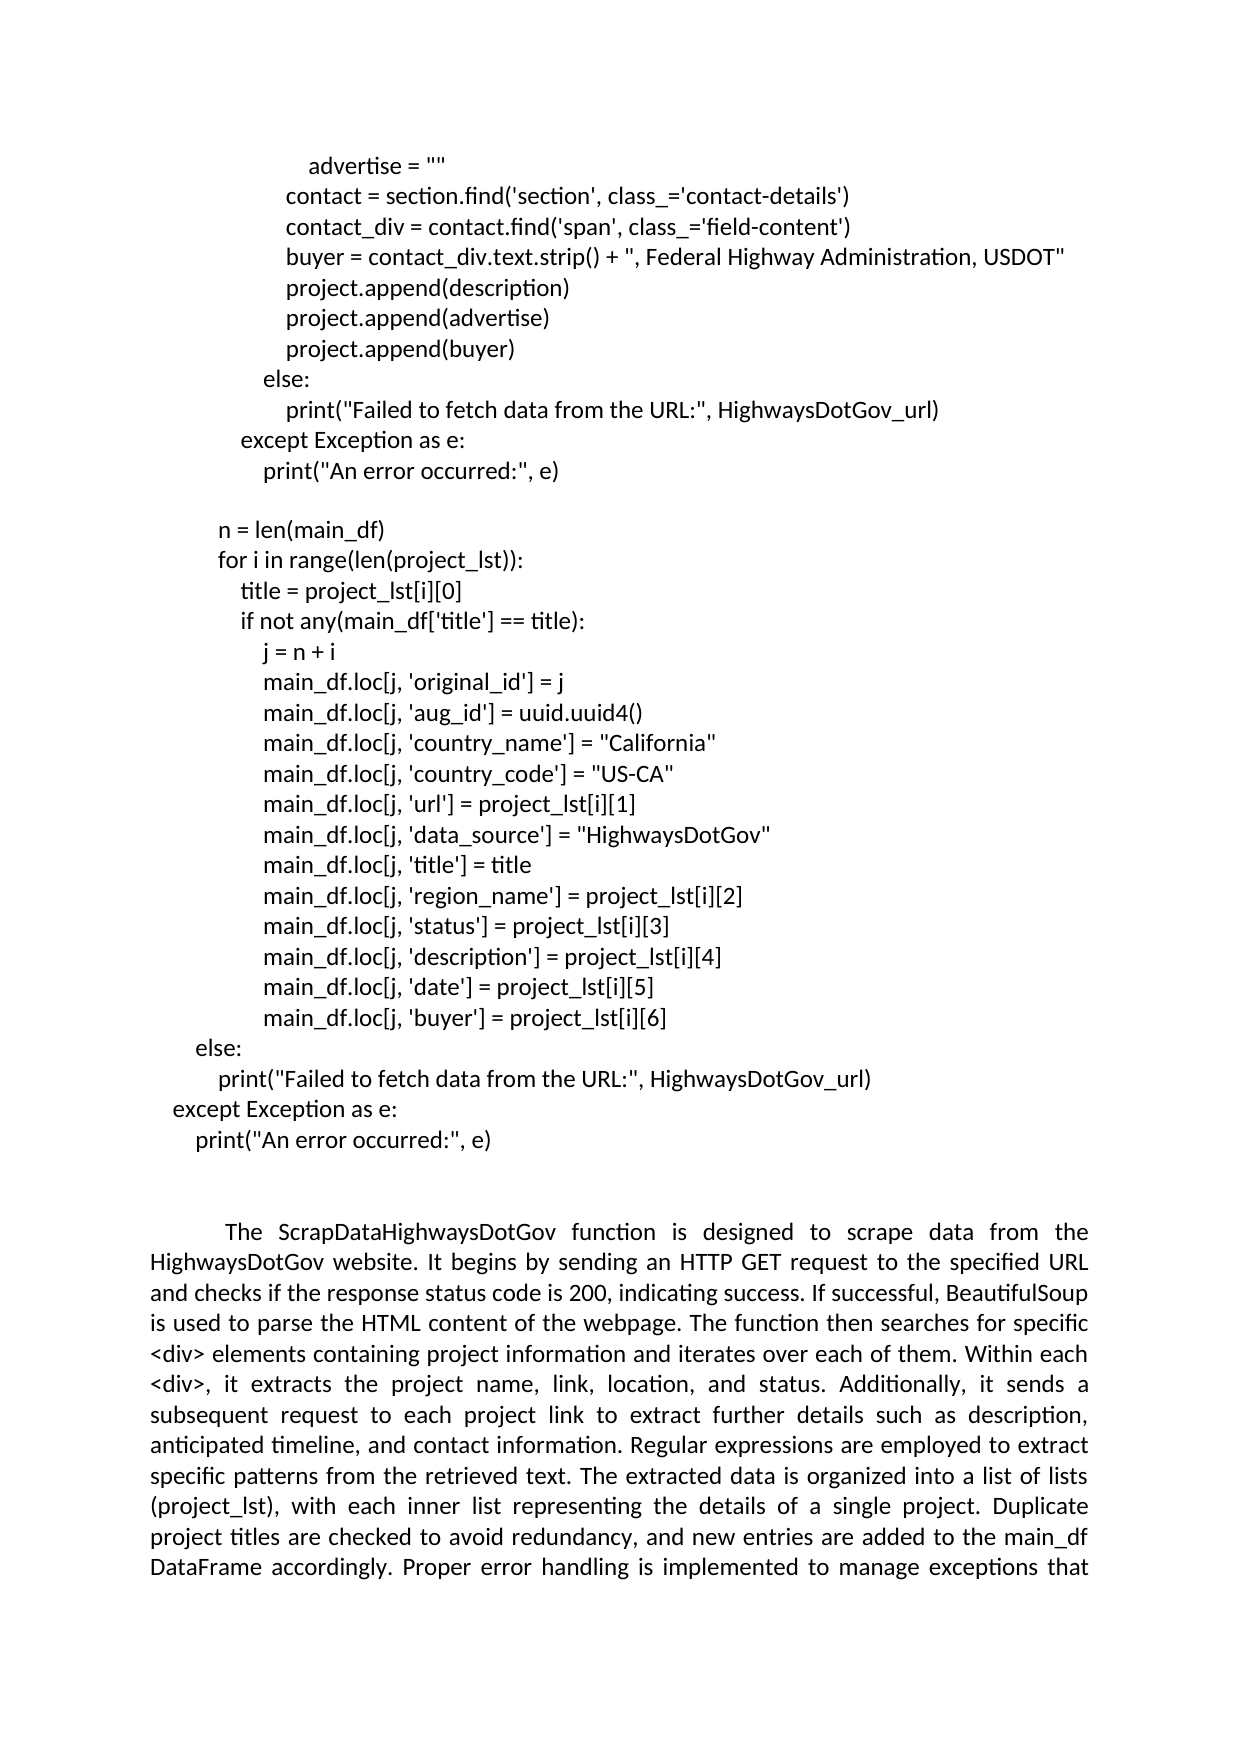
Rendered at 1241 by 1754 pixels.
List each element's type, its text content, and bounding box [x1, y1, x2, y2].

list project.append(buyer) [150, 333, 1090, 364]
list print("An error occurred:", e) [150, 455, 1090, 486]
list main_df.loc[j, 'region_name'] = project_lst[i][2] [150, 880, 1090, 911]
list main_df.loc[j, 'country_code'] = "US-CA" [150, 758, 1090, 788]
list contact_div = contact.find('span', class_='field-content') [150, 211, 1090, 242]
list print("An error occurred:", e) [150, 1124, 1090, 1155]
list main_df.loc[j, 'date'] = project_lst[i][5] [150, 972, 1090, 1002]
list project.append(description) [150, 272, 1090, 303]
list main_df.loc[j, 'status'] = project_lst[i][3] [150, 911, 1090, 941]
list main_df.loc[j, 'description'] = project_lst[i][4] [150, 941, 1090, 972]
list except Exception as e: [150, 1094, 1090, 1124]
list if not any(main_df['title'] == title): [150, 605, 1090, 636]
list n = len(main_df) [150, 514, 1090, 544]
list main_df.loc[j, 'title'] = title [150, 849, 1090, 880]
list contact = section.find('section', class_='contact-details') [150, 181, 1090, 211]
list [150, 1216, 1090, 1582]
list else: [150, 1033, 1090, 1063]
list j = n + i [150, 636, 1090, 666]
list main_df.loc[j, 'url'] = project_lst[i][1] [150, 788, 1090, 819]
list main_df.loc[j, 'original_id'] = j [150, 666, 1090, 697]
list else: [150, 364, 1090, 394]
list print("Failed to fetch data from the URL:", HighwaysDotGov_url) [150, 394, 1090, 425]
list main_df.loc[j, 'buyer'] = project_lst[i][6] [150, 1002, 1090, 1033]
list advertise = "" [150, 150, 1090, 181]
list project.append(advertise) [150, 303, 1090, 333]
list print("Failed to fetch data from the URL:", HighwaysDotGov_url) [150, 1063, 1090, 1094]
list main_df.loc[j, 'country_name'] = "California" [150, 727, 1090, 758]
list for i in range(len(project_lst)): [150, 544, 1090, 575]
list buyer = contact_div.text.strip() + ", Federal Highway Administration, USDOT" [150, 242, 1090, 272]
list title = project_lst[i][0] [150, 575, 1090, 605]
list main_df.loc[j, 'aug_id'] = uuid.uuid4() [150, 697, 1090, 727]
list except Exception as e: [150, 425, 1090, 455]
list main_df.loc[j, 'data_source'] = "HighwaysDotGov" [150, 819, 1090, 849]
